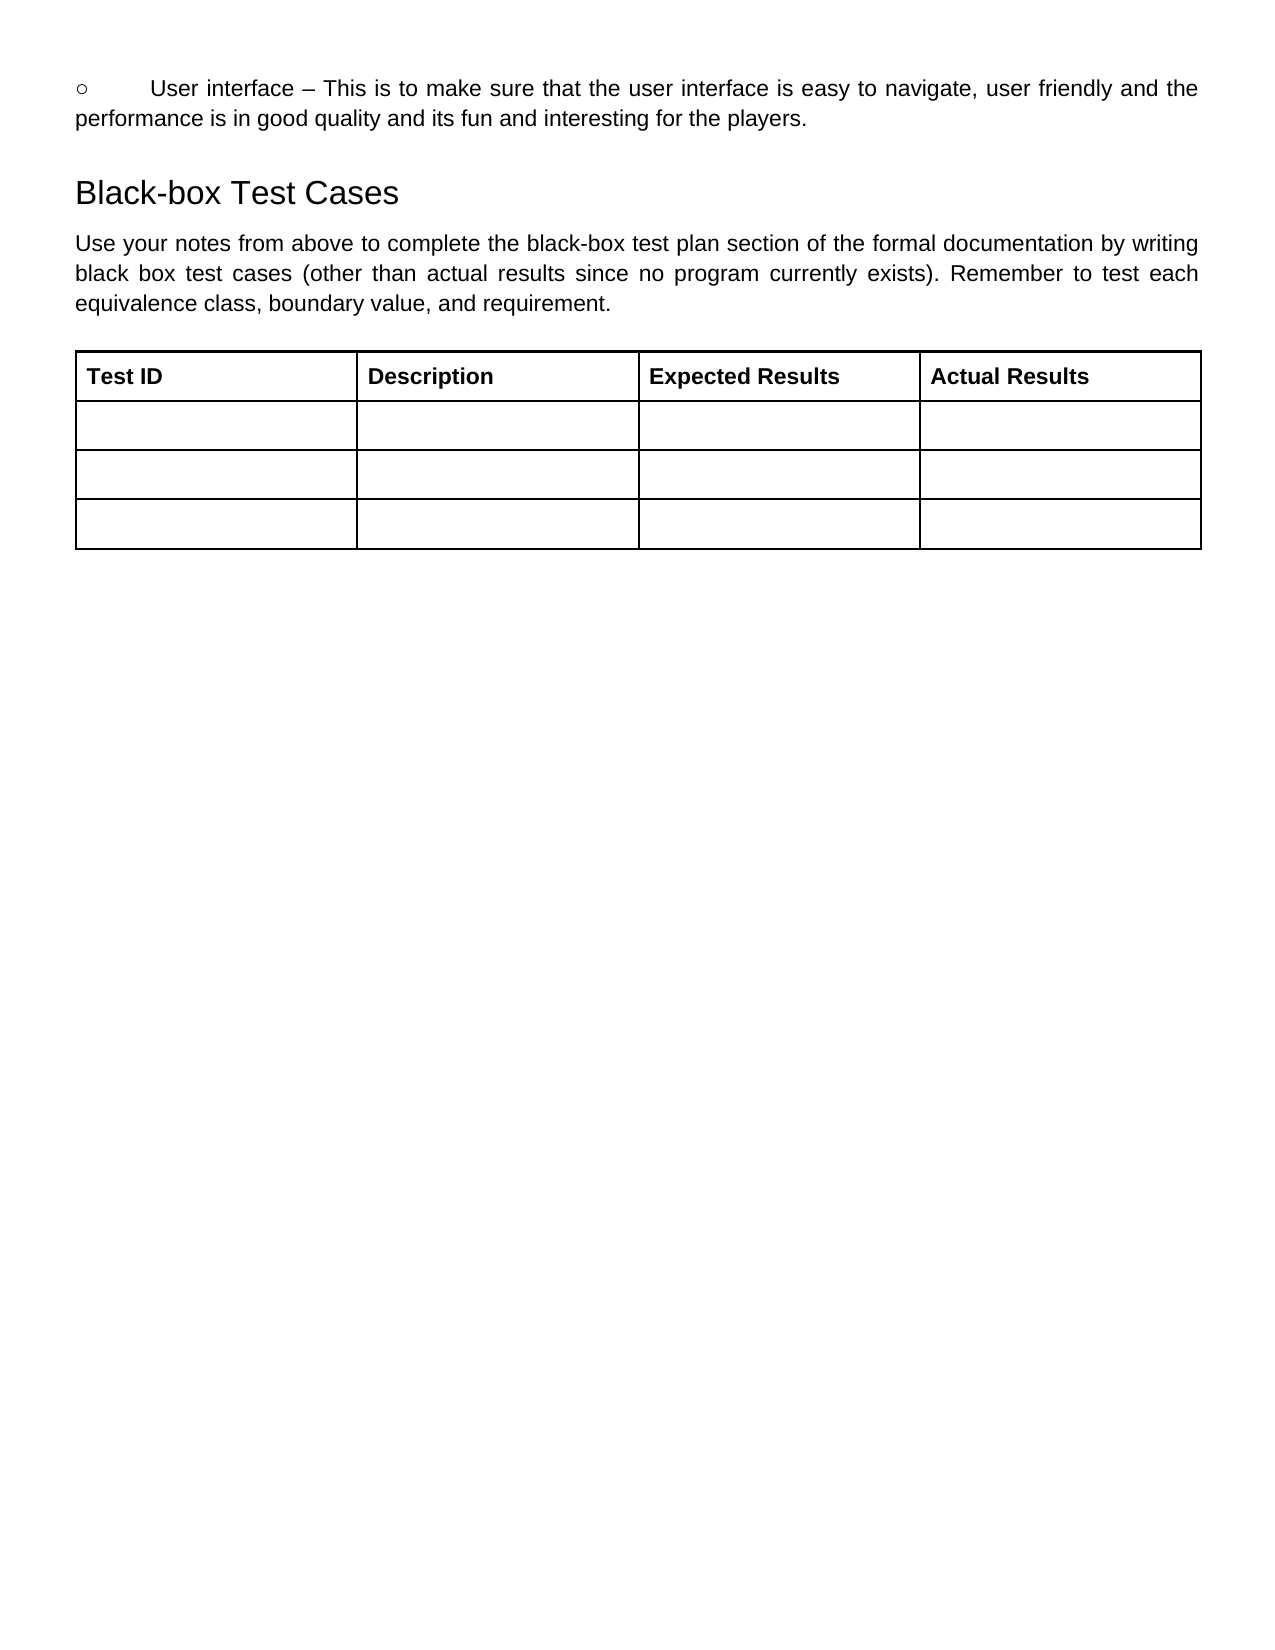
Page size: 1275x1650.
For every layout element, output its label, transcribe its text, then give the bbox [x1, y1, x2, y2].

table_cell [640, 402, 919, 449]
table_cell [921, 500, 1200, 547]
table_cell [358, 451, 638, 498]
table_cell [640, 500, 919, 547]
table_cell [921, 451, 1200, 498]
table_cell [77, 402, 356, 449]
table_cell [358, 402, 638, 449]
table_header Test ID [77, 353, 356, 400]
subtitle Black-box Test Cases [75, 173, 1200, 211]
table_cell [358, 500, 638, 547]
table_header Description [358, 353, 638, 400]
text ○ User interface – This is to make sure that the user interface is easy to navigate, user friendly and the performance is in good quality and its fun and interesting for the players. [75, 75, 1200, 132]
table_header Expected Results [640, 353, 919, 400]
table_cell [77, 451, 356, 498]
table_cell [921, 402, 1200, 449]
table_cell [77, 500, 356, 547]
table_cell [640, 451, 919, 498]
text Use your notes from above to complete the black-box test plan section of the formal documentation by writing black box test cases (other than actual results since no program currently exists). Remember to test each equivalence class, boundary value, and requirement. [75, 229, 1200, 316]
table_header Actual Results [921, 353, 1200, 400]
